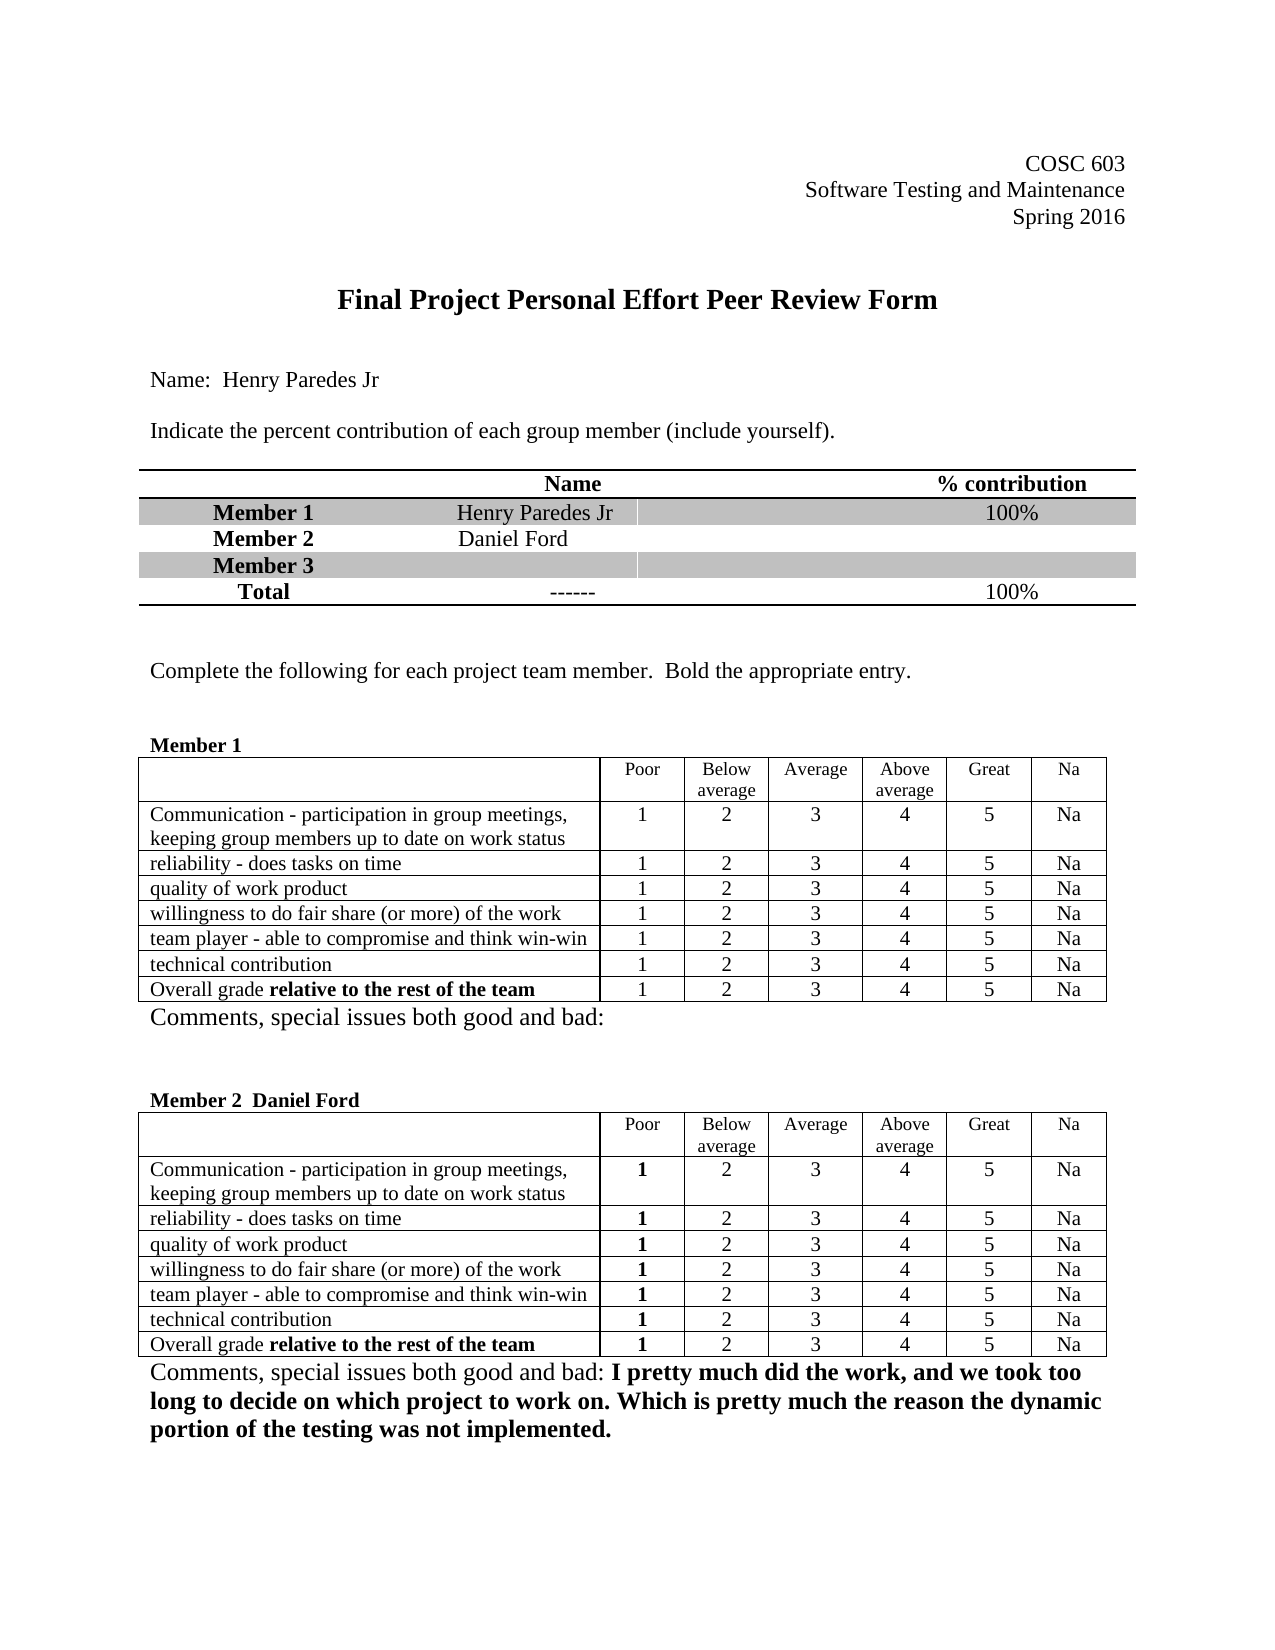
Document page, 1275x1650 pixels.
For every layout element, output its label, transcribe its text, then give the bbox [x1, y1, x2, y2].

text Software Testing and Maintenance [150, 176, 1125, 203]
table_cell ------ [388, 578, 637, 604]
table_cell Henry Paredes Jr [388, 499, 637, 525]
table_cell 5 [947, 951, 1031, 976]
table_cell Overall grade relative to the rest of the team [139, 977, 599, 1001]
table_header Above average [863, 758, 946, 801]
table_cell 1 [601, 1231, 684, 1256]
table_cell 2 [685, 1257, 768, 1281]
table_cell 3 [769, 926, 862, 950]
table_header Great [947, 1113, 1031, 1156]
table_cell 1 [601, 1307, 684, 1331]
table_cell 1 [601, 876, 684, 900]
table_cell 2 [685, 977, 768, 1001]
table_header Na [1032, 1113, 1106, 1156]
table_cell reliability - does tasks on time [139, 851, 599, 875]
table_header Na [1032, 758, 1106, 801]
table_cell 4 [863, 977, 946, 1001]
table_cell 3 [769, 977, 862, 1001]
table_cell Na [1032, 951, 1106, 976]
table_cell 5 [947, 926, 1031, 950]
table_cell Member 3 [139, 552, 388, 578]
table_cell 4 [863, 1157, 946, 1205]
table_cell 4 [863, 926, 946, 950]
table_cell 5 [947, 1332, 1031, 1356]
table_cell 4 [863, 1231, 946, 1256]
table_header Poor [601, 1113, 684, 1156]
table_cell team player - able to compromise and think win-win [139, 926, 599, 950]
table_cell 5 [947, 1282, 1031, 1306]
table_cell 3 [769, 1257, 862, 1281]
text Indicate the percent contribution of each group member (include yourself). [150, 417, 1125, 444]
text Comments, special issues both good and bad: I pretty much did the work, and we took too long to decide on which project to work on. Which is pretty much the reason the dynamic portion of the testing was not implemented. [150, 1357, 1125, 1443]
table_header Average [769, 1113, 862, 1156]
table_cell 2 [685, 876, 768, 900]
table_cell 1 [601, 1206, 684, 1230]
table_cell 1 [601, 802, 684, 850]
table_cell 4 [863, 851, 946, 875]
table_cell 2 [685, 1282, 768, 1306]
table_cell quality of work product [139, 876, 599, 900]
table_cell 3 [769, 876, 862, 900]
table_cell reliability - does tasks on time [139, 1206, 599, 1230]
table_cell 1 [601, 951, 684, 976]
table_cell 1 [601, 851, 684, 875]
table_header [638, 471, 887, 497]
table_cell Communication - participation in group meetings, keeping group members up to date on work status [139, 802, 599, 850]
table_cell 2 [685, 901, 768, 925]
table_cell 2 [685, 1307, 768, 1331]
table_header Average [769, 758, 862, 801]
table_header [139, 1113, 599, 1156]
table_cell Na [1032, 802, 1106, 850]
table_cell 100% [887, 499, 1136, 525]
table_cell Na [1032, 901, 1106, 925]
table_cell [887, 552, 1136, 578]
table_cell 2 [685, 1157, 768, 1205]
table_cell 3 [769, 1231, 862, 1256]
table_cell 3 [769, 1282, 862, 1306]
table_cell 4 [863, 951, 946, 976]
table_cell 1 [601, 1157, 684, 1205]
table_cell 4 [863, 1206, 946, 1230]
table_cell technical contribution [139, 951, 599, 976]
text Complete the following for each project team member. Bold the appropriate entry. [150, 657, 1125, 684]
table_cell [388, 552, 637, 578]
table_cell team player - able to compromise and think win-win [139, 1282, 599, 1306]
table_cell 100% [887, 578, 1136, 604]
table_cell Communication - participation in group meetings, keeping group members up to date on work status [139, 1157, 599, 1205]
table_cell 4 [863, 802, 946, 850]
table_header Great [947, 758, 1031, 801]
table_cell [638, 525, 887, 552]
table_cell 2 [685, 951, 768, 976]
table_cell willingness to do fair share (or more) of the work [139, 1257, 599, 1281]
table_cell Na [1032, 1307, 1106, 1331]
table_cell [887, 525, 1136, 552]
table_cell Na [1032, 1282, 1106, 1306]
table_cell 3 [769, 1307, 862, 1331]
table_cell 4 [863, 876, 946, 900]
table_header Below average [685, 1113, 768, 1156]
table_cell Na [1032, 926, 1106, 950]
table_header [139, 758, 599, 801]
table_cell 2 [685, 1332, 768, 1356]
table_cell Overall grade relative to the rest of the team [139, 1332, 599, 1356]
text Spring 2016 [150, 203, 1125, 229]
table_cell Na [1032, 1257, 1106, 1281]
table_cell 4 [863, 1307, 946, 1331]
table_cell 3 [769, 1206, 862, 1230]
table_cell [638, 499, 887, 525]
table_cell willingness to do fair share (or more) of the work [139, 901, 599, 925]
table_cell Daniel Ford [388, 525, 637, 552]
table_cell [638, 552, 887, 578]
table_cell quality of work product [139, 1231, 599, 1256]
table_cell 5 [947, 1307, 1031, 1331]
text Final Project Personal Effort Peer Review Form [150, 282, 1125, 315]
table_cell Na [1032, 1332, 1106, 1356]
table_cell 3 [769, 851, 862, 875]
table_cell 3 [769, 802, 862, 850]
table_cell 5 [947, 901, 1031, 925]
table_cell 5 [947, 1231, 1031, 1256]
table_cell 2 [685, 926, 768, 950]
table_cell 2 [685, 802, 768, 850]
table_cell 1 [601, 1332, 684, 1356]
table_cell 2 [685, 851, 768, 875]
table_header Name [388, 471, 637, 497]
table_cell 2 [685, 1206, 768, 1230]
table_cell 3 [769, 951, 862, 976]
table_cell 4 [863, 1282, 946, 1306]
text Name: Henry Paredes Jr [150, 366, 1125, 393]
table_cell 4 [863, 1257, 946, 1281]
table_cell 3 [769, 1332, 862, 1356]
table_cell technical contribution [139, 1307, 599, 1331]
text Comments, special issues both good and bad: [150, 1002, 1125, 1030]
table_cell Member 2 [139, 525, 388, 552]
table_cell Member 1 [139, 499, 388, 525]
table_cell 5 [947, 1206, 1031, 1230]
table_cell Na [1032, 1206, 1106, 1230]
table_cell Na [1032, 851, 1106, 875]
text COSC 603 [150, 150, 1125, 176]
table_cell Na [1032, 1157, 1106, 1205]
table_cell 5 [947, 1157, 1031, 1205]
table_cell 5 [947, 876, 1031, 900]
table_cell 5 [947, 851, 1031, 875]
table_cell 2 [685, 1231, 768, 1256]
table_cell 3 [769, 1157, 862, 1205]
table_cell 1 [601, 1257, 684, 1281]
table_cell Na [1032, 876, 1106, 900]
table_cell Na [1032, 977, 1106, 1001]
table_cell 1 [601, 977, 684, 1001]
text Member 2 Daniel Ford [150, 1088, 1125, 1112]
table_header Poor [601, 758, 684, 801]
table_header % contribution [887, 471, 1136, 497]
table_cell 4 [863, 901, 946, 925]
table_cell 1 [601, 926, 684, 950]
table_header Below average [685, 758, 768, 801]
table_cell 5 [947, 977, 1031, 1001]
table_cell 4 [863, 1332, 946, 1356]
table_cell 3 [769, 901, 862, 925]
table_cell 5 [947, 802, 1031, 850]
table_cell Total [139, 578, 388, 604]
table_cell [638, 578, 887, 604]
text Member 1 [150, 733, 1125, 757]
table_header [139, 471, 388, 497]
table_cell Na [1032, 1231, 1106, 1256]
table_header Above average [863, 1113, 946, 1156]
table_cell 5 [947, 1257, 1031, 1281]
table_cell 1 [601, 901, 684, 925]
table_cell 1 [601, 1282, 684, 1306]
